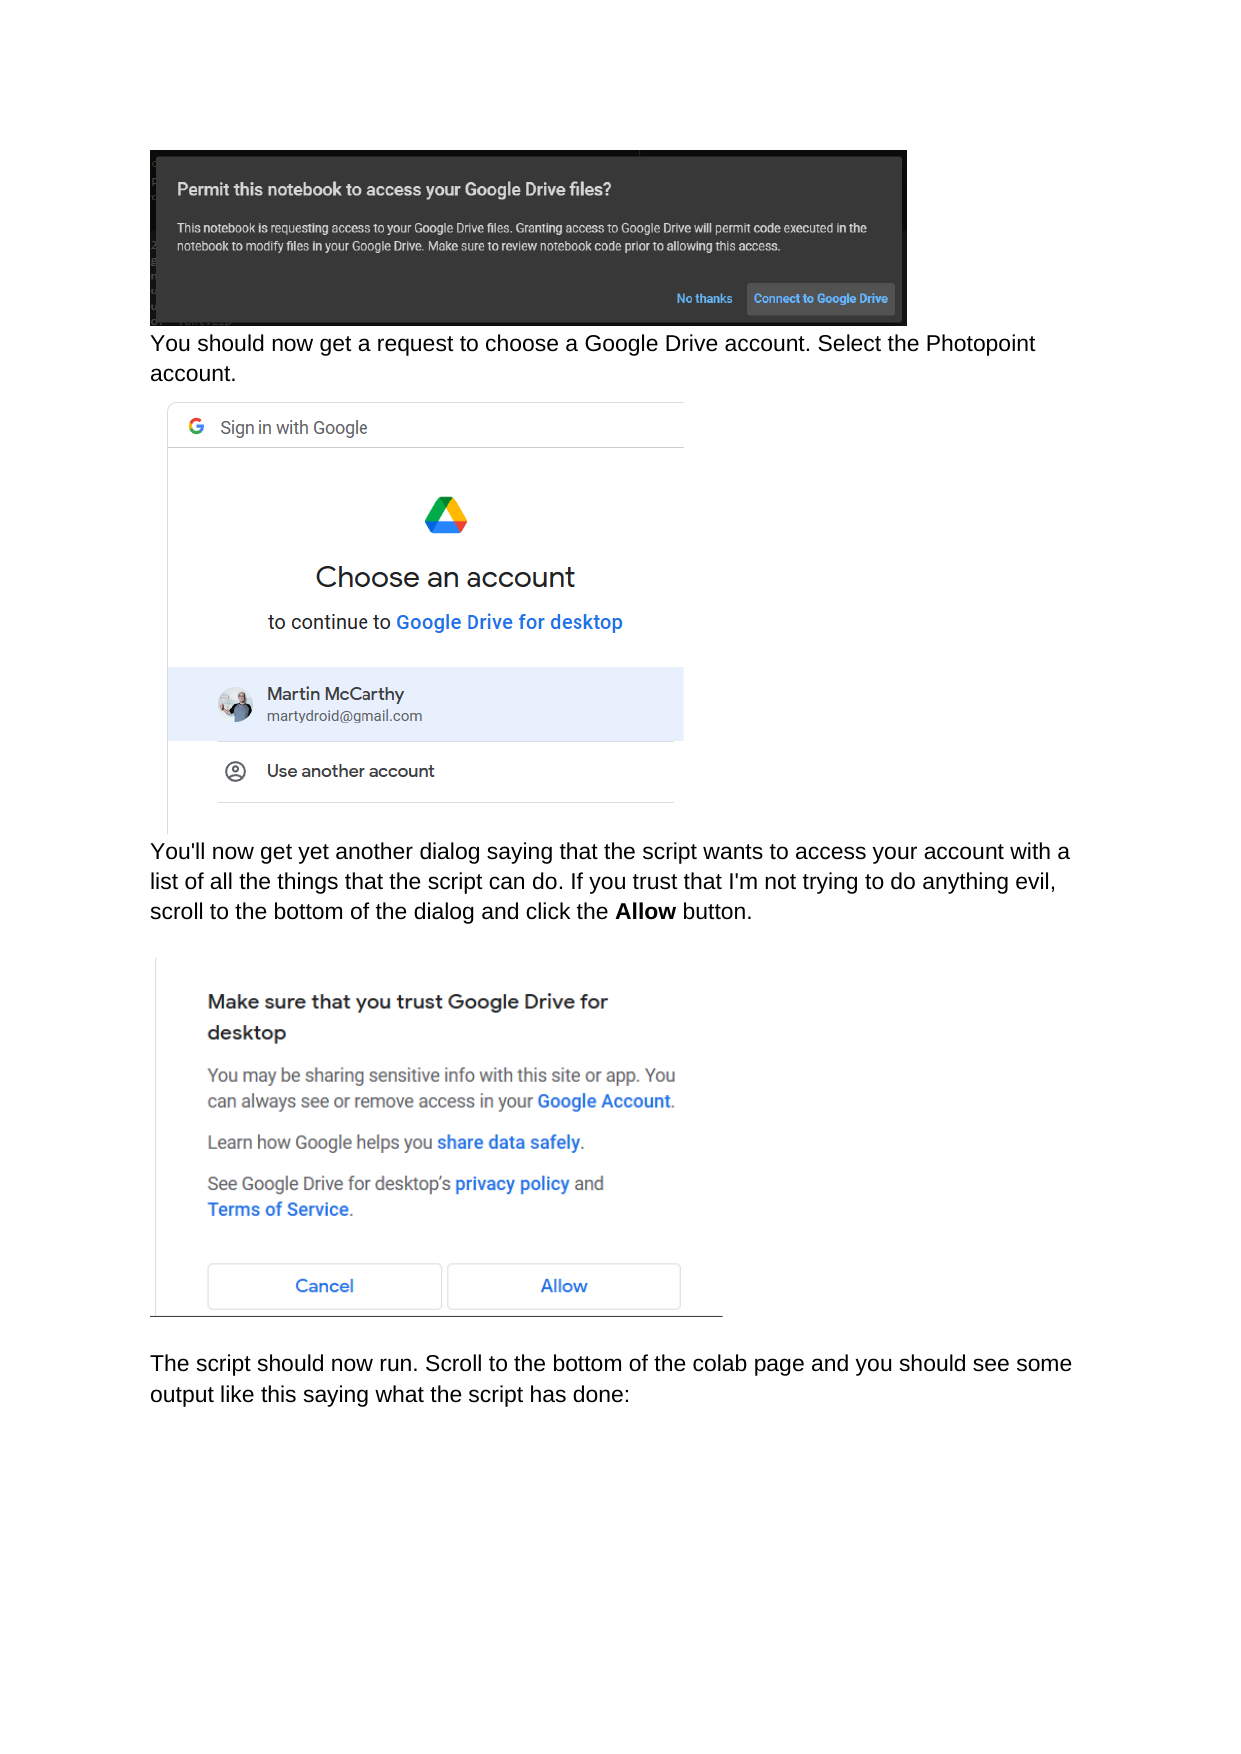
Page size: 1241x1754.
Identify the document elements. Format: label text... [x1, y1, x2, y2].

text You'll now get yet another dialog saying that the script wants to access your account with a list of all the things that the script can do. If you trust that I'm not trying to do anything evil, scroll to the bottom of the dialog and click the Allow button. [150, 838, 1090, 924]
text You should now get a request to choose a Google Drive account. Select the Photopoint account. [150, 330, 1090, 386]
picture [150, 390, 684, 834]
picture [150, 150, 907, 326]
text The script should now run. Scroll to the bottom of the colab page and you should see some output like this saying what the script has done: [150, 1350, 1090, 1407]
picture [150, 958, 723, 1317]
